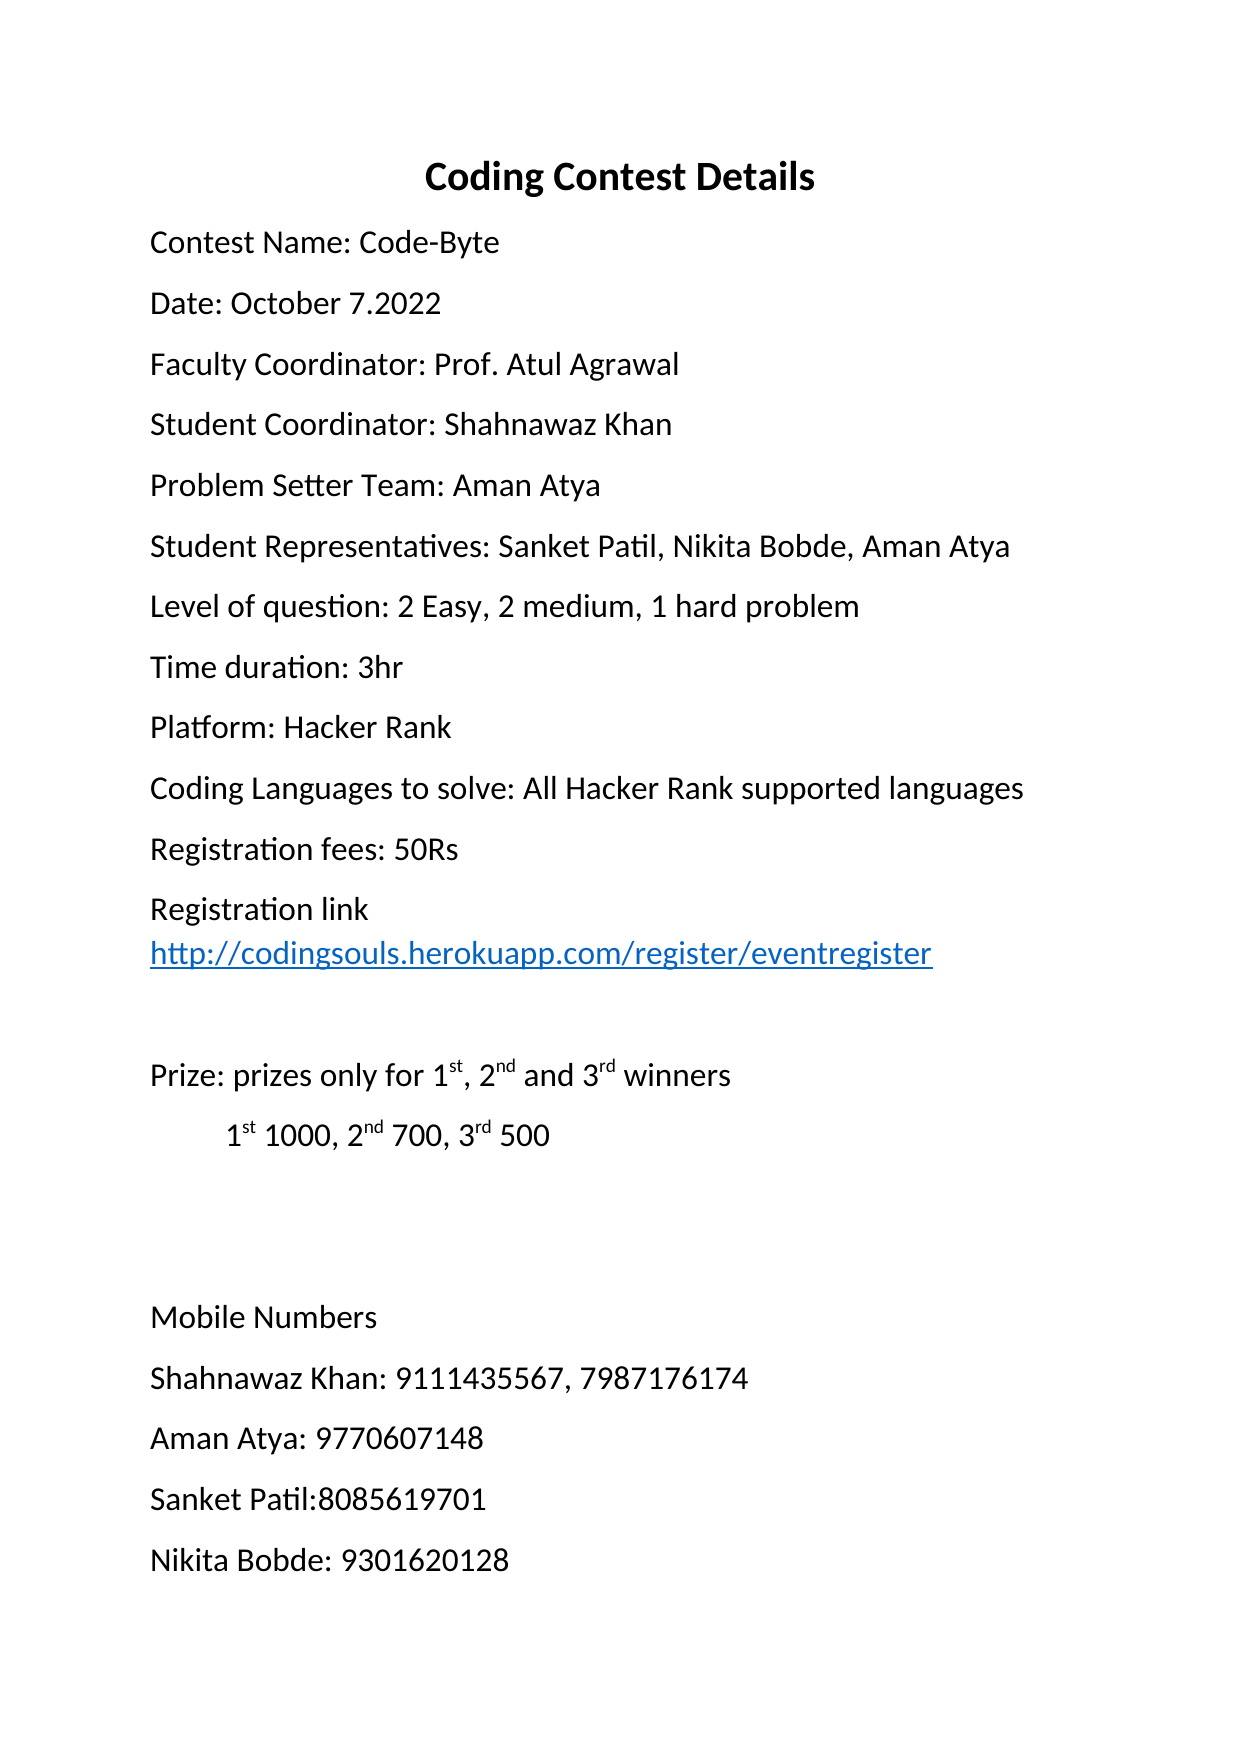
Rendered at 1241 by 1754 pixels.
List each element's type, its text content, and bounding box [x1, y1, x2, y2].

text Coding Contest Details [150, 150, 1090, 201]
text Nikita Bobde: 9301620128 [150, 1539, 1090, 1579]
text Level of question: 2 Easy, 2 medium, 1 hard problem [150, 585, 1090, 626]
text Shahnawaz Khan: 9111435567, 7987176174 [150, 1357, 1090, 1397]
text Faculty Coordinator: Prof. Atul Agrawal [150, 343, 1090, 383]
text Problem Setter Team: Aman Atya [150, 464, 1090, 505]
text Aman Atya: 9770607148 [150, 1417, 1090, 1458]
text Student Representatives: Sanket Patil, Nikita Bobde, Aman Atya [150, 525, 1090, 565]
text Registration link http://codingsouls.herokuapp.com/register/eventregister [150, 888, 1090, 973]
text Registration fees: 50Rs [150, 828, 1090, 868]
text Time duration: 3hr [150, 646, 1090, 687]
text Contest Name: Code-Byte [150, 222, 1090, 262]
text Platform: Hacker Rank [150, 707, 1090, 747]
text Sanket Patil:8085619701 [150, 1478, 1090, 1519]
text Mobile Numbers [150, 1296, 1090, 1337]
text Date: October 7.2022 [150, 282, 1090, 323]
text Coding Languages to solve: All Hacker Rank supported languages [150, 767, 1090, 808]
text Student Coordinator: Shahnawaz Khan [150, 403, 1090, 444]
text 1st 1000, 2nd 700, 3rd 500 [150, 1114, 1090, 1155]
text Prize: prizes only for 1st, 2nd and 3rd winners [150, 1054, 1090, 1094]
